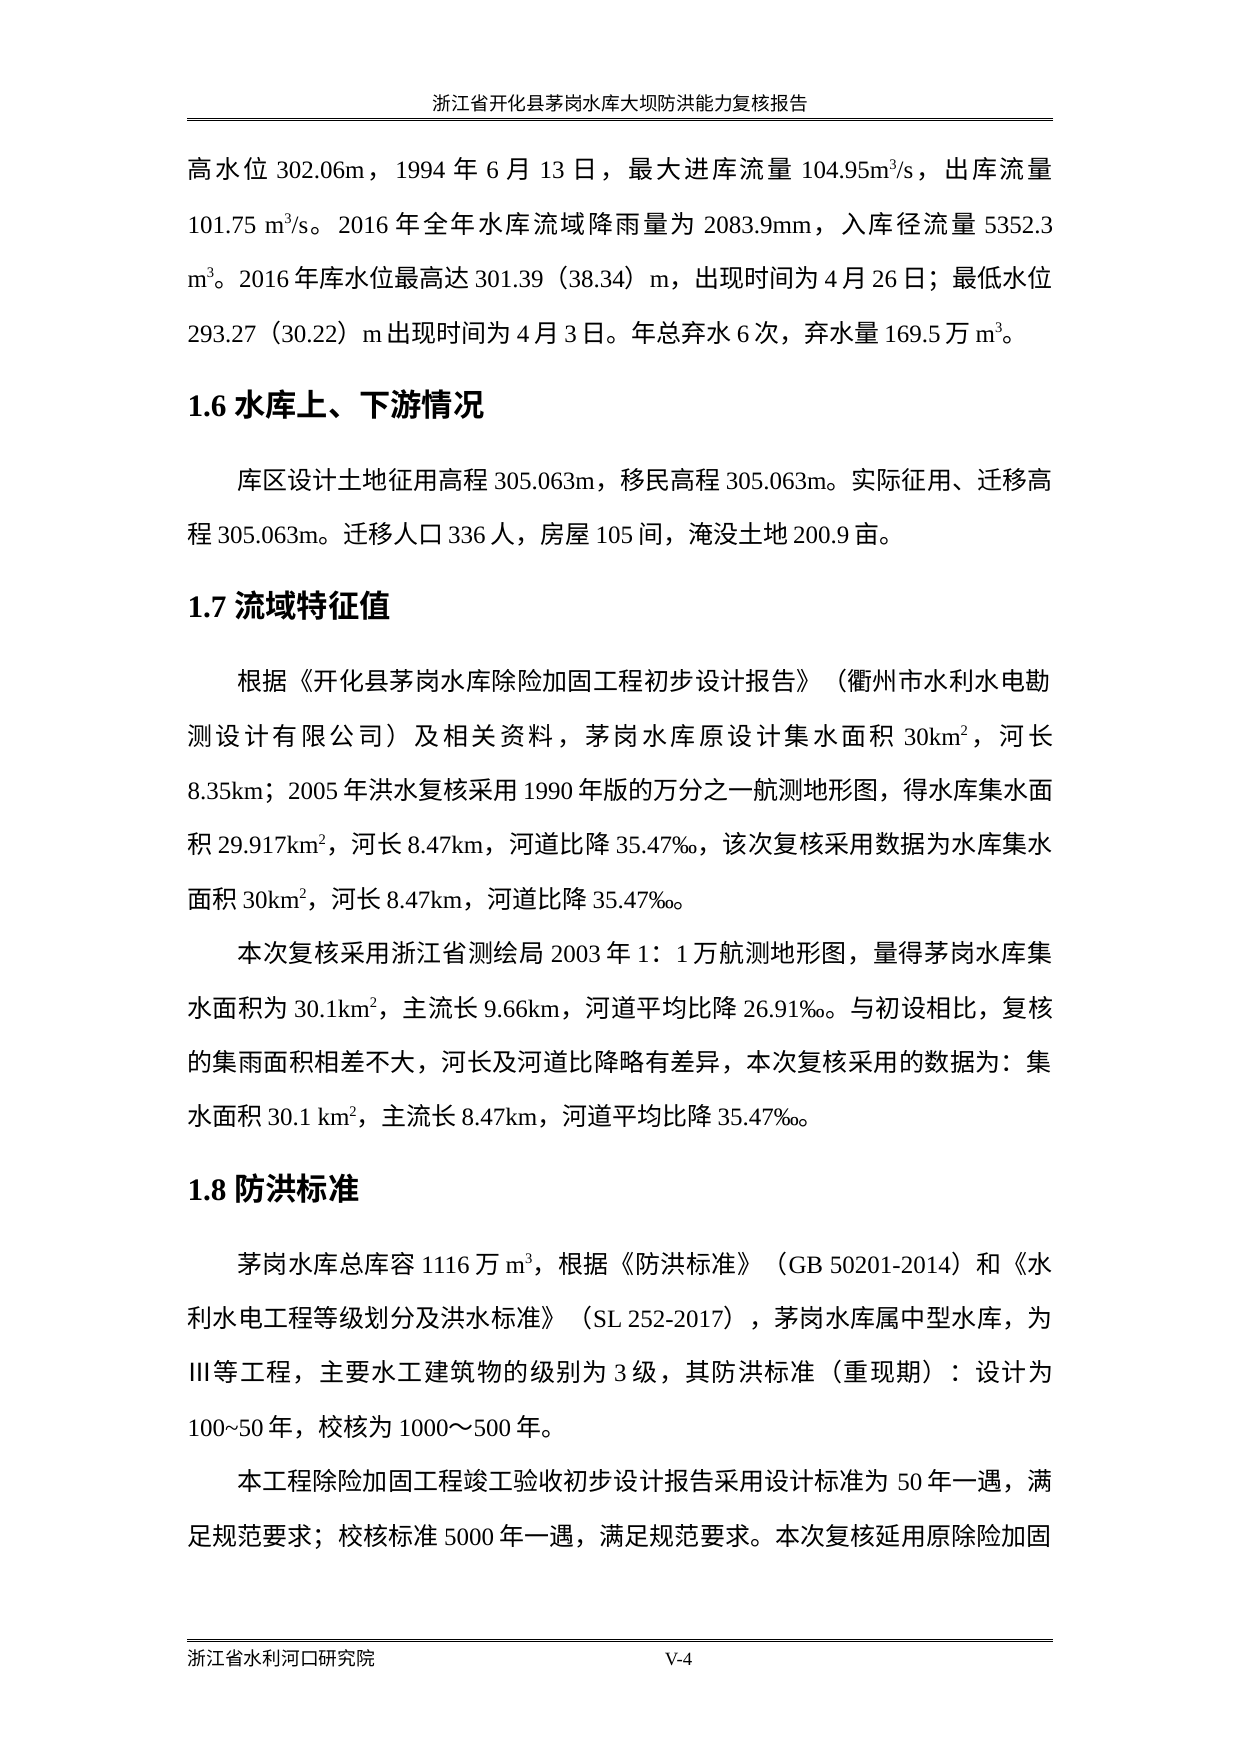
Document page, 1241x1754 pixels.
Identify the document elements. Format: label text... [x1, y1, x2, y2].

subtitle 1.6 水库上、下游情况 [187, 380, 1053, 425]
text 库区设计土地征用高程305.063m，移民高程305.063m。实际征用、迁移高程305.063m。迁移人口336人，房屋105间，淹没土地200.9亩。 [187, 460, 1053, 551]
subtitle 1.7 流域特征值 [187, 582, 1053, 627]
text 根据《开化县茅岗水库除险加固工程初步设计报告》（衢州市水利水电勘测设计有限公司）及相关资料，茅岗水库原设计集水面积30km2，河长8.35km；2005年洪水复核采用1990年版的万分之一航测地形图，得水库集水面积29.917km2，河长8.47km，河道比降35.47‰，该次复核采用数据为水库集水面积30km2，河长8.47km，河道比降35.47‰。 [187, 662, 1053, 916]
subtitle 1.8 防洪标准 [187, 1164, 1053, 1209]
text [187, 1462, 1053, 1552]
text 茅岗水库总库容1116万m3，根据《防洪标准》（GB 50201-2014）和《水利水电工程等级划分及洪水标准》（SL 252-2017），茅岗水库属中型水库，为Ⅲ等工程，主要水工建筑物的级别为3级，其防洪标准（重现期）：设计为100~50年，校核为1000～500年。 [187, 1244, 1053, 1443]
text 本次复核采用浙江省测绘局2003年1：1万航测地形图，量得茅岗水库集水面积为30.1km2，主流长9.66km，河道平均比降26.91‰。与初设相比，复核的集雨面积相差不大，河长及河道比降略有差异，本次复核采用的数据为：集水面积30.1 km2，主流长8.47km，河道平均比降35.47‰。 [187, 934, 1053, 1133]
